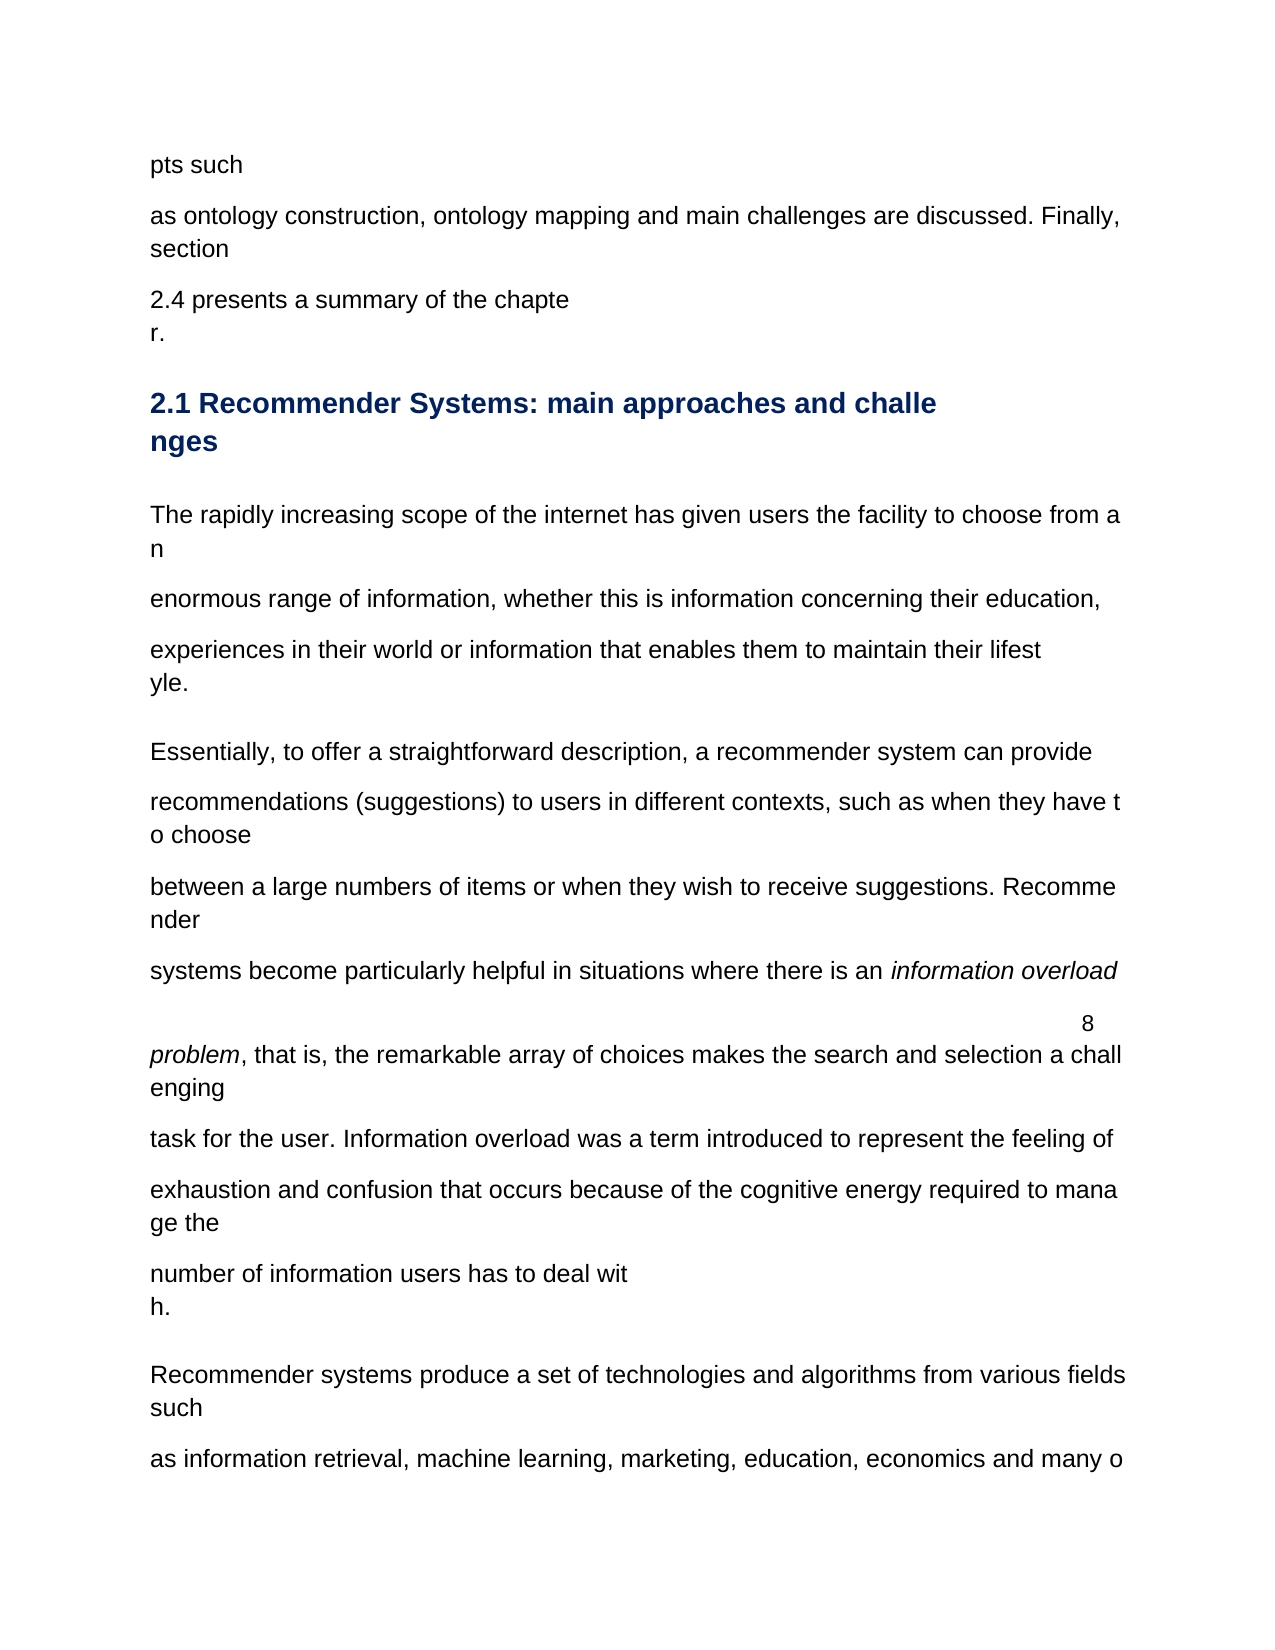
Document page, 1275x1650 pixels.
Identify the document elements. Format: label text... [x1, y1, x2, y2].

text The rapidly increasing scope of the internet has given users the facility to choose from an [150, 501, 1128, 562]
text problem, that is, the remarkable array of choices makes the search and selection a challenging [150, 1040, 1127, 1102]
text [150, 150, 1127, 179]
text experiences in their world or information that enables them to maintain their lifestyle. [150, 635, 1042, 697]
text between a large numbers of items or when they wish to receive suggestions. Recommender [150, 872, 1128, 934]
text task for the user. Information overload was a term introduced to represent the feeling of [150, 1124, 1127, 1153]
text enormous range of information, whether this is information concerning their education, [150, 584, 1127, 613]
text 2.4 presents a summary of the chapter. [150, 285, 571, 347]
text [150, 1444, 1127, 1473]
text systems become particularly helpful in situations where there is an information overload [150, 956, 1128, 984]
text Recommender systems produce a set of technologies and algorithms from various fields such [150, 1360, 1127, 1422]
text number of information users has to deal with. [150, 1259, 641, 1321]
text as ontology construction, ontology mapping and main challenges are discussed. Finally, section [150, 201, 1127, 263]
text Essentially, to offer a straightforward description, a recommender system can provide [150, 736, 1127, 765]
text recommendations (suggestions) to users in different contexts, such as when they have to choose [150, 787, 1127, 849]
text 2.1 Recommender Systems: main approaches and challenges [150, 386, 953, 458]
text 8 [1081, 1010, 1128, 1036]
text exhaustion and confusion that occurs because of the cognitive energy required to manage the [150, 1175, 1127, 1237]
